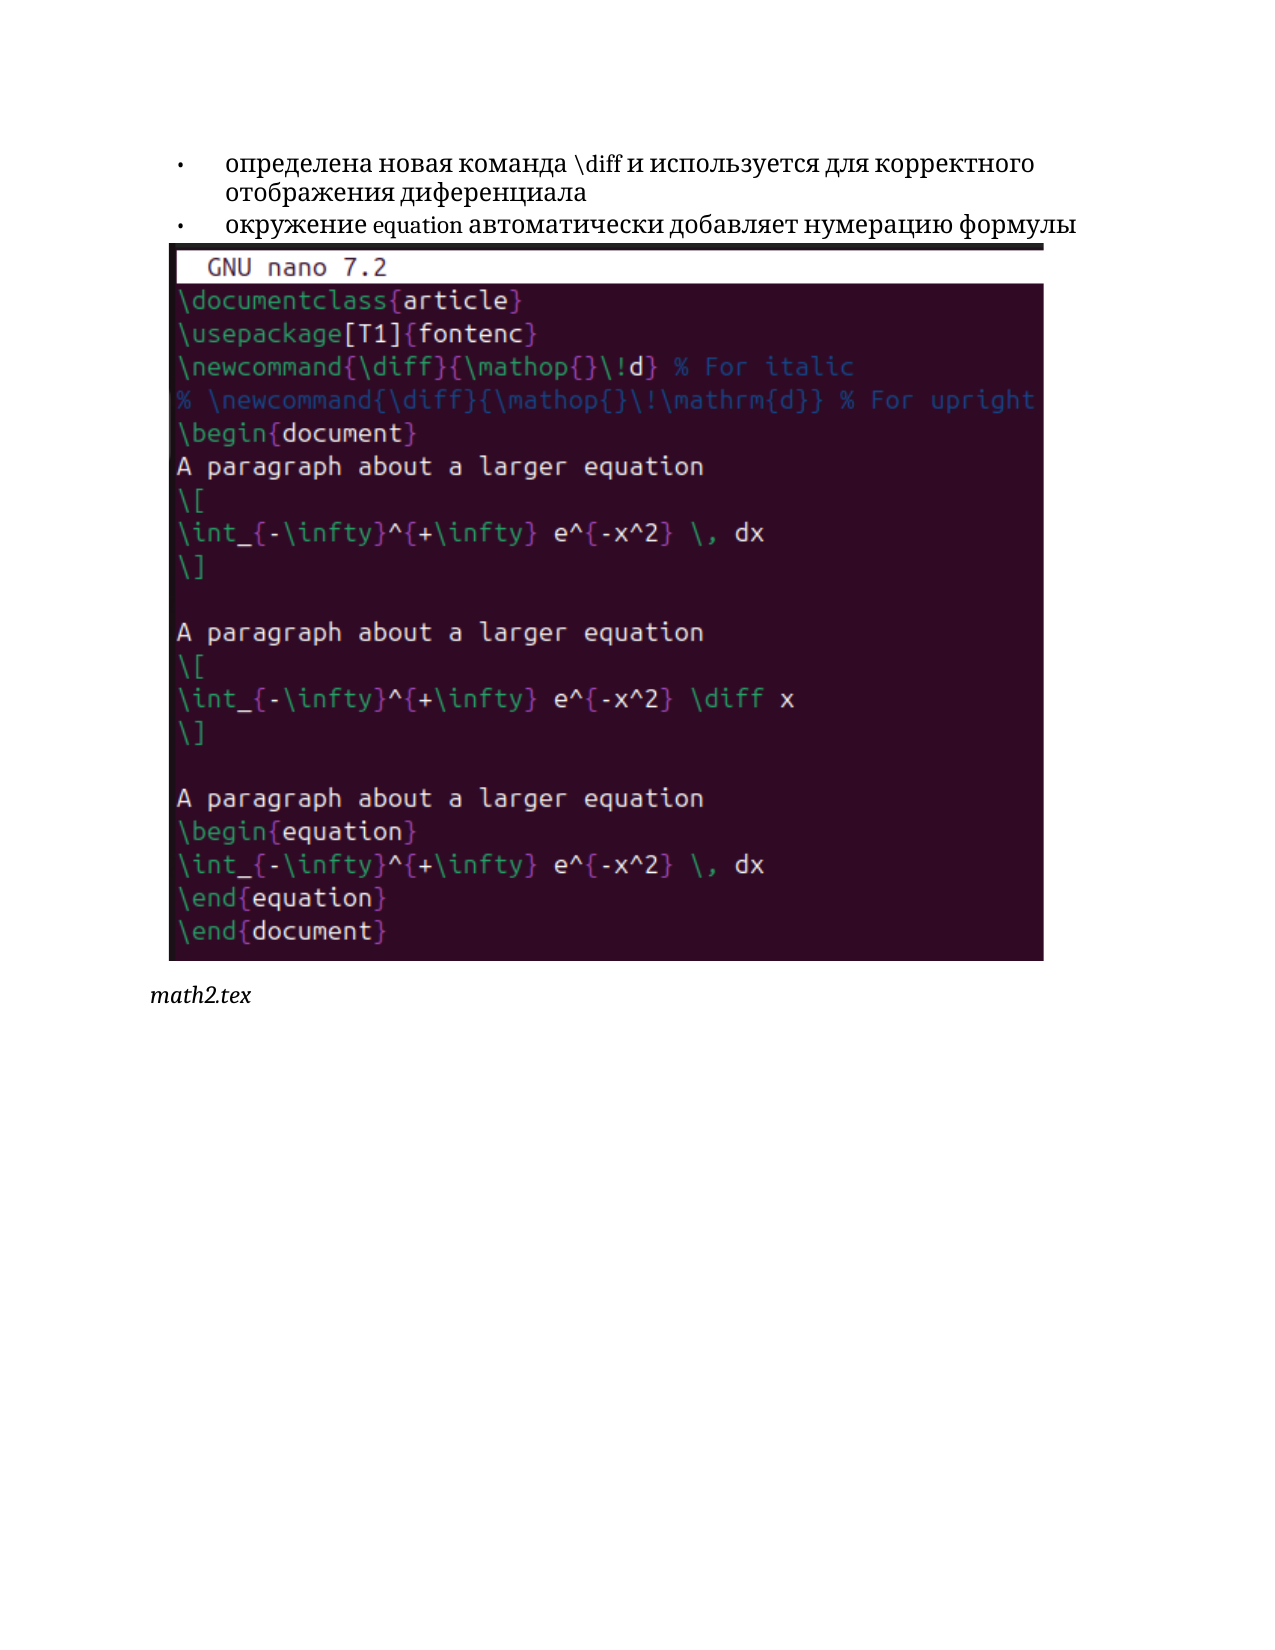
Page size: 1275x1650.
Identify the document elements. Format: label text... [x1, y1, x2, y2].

picture [168, 243, 1044, 961]
list окружение equation автоматически добавляет нумерацию формулы [175, 211, 1125, 240]
text math2.tex [150, 981, 1125, 1010]
list определена новая команда \diff и используется для корректного отображения диференциала [175, 150, 1125, 207]
